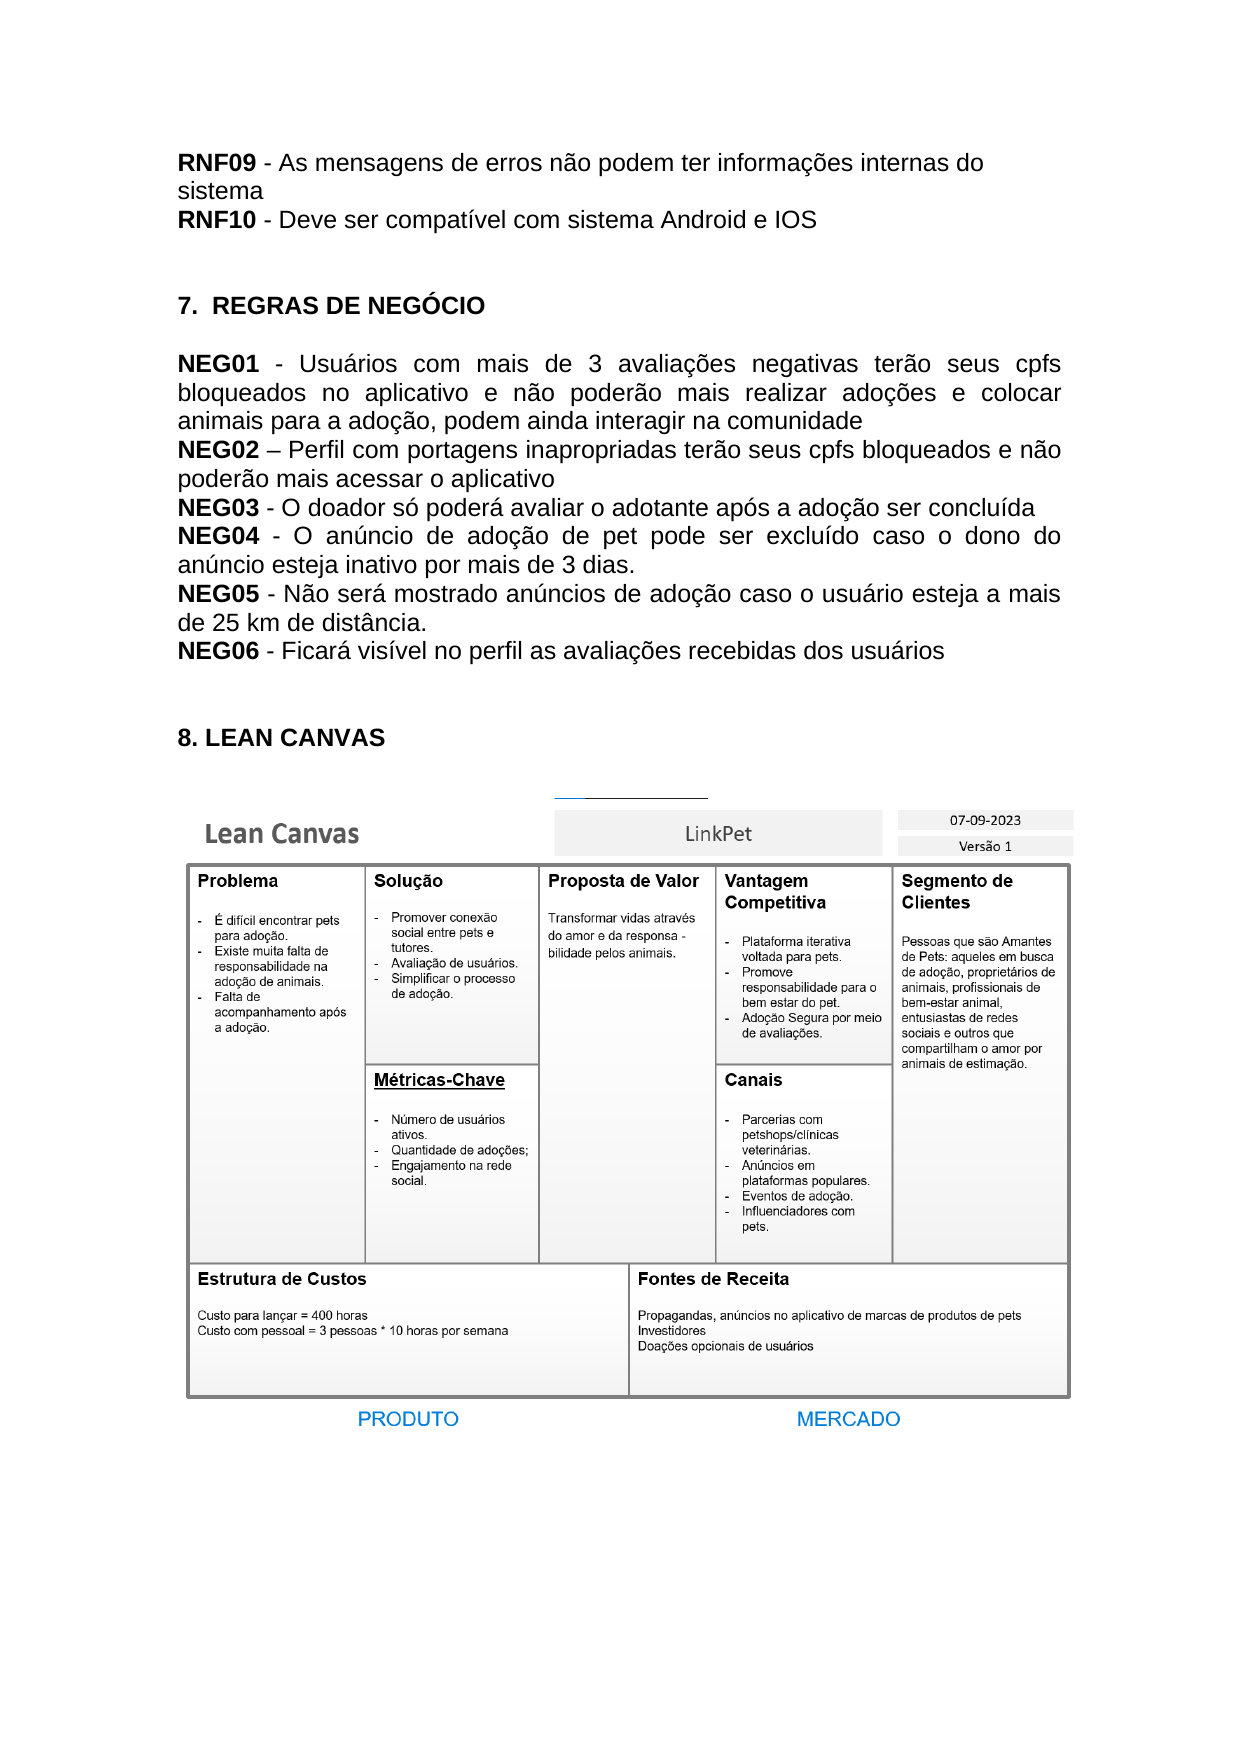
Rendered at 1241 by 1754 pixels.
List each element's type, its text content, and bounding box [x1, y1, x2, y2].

text NEG05 - Não será mostrado anúncios de adoção caso o usuário esteja a mais de 25 km de distância. [177, 579, 1063, 636]
text NEG01 - Usuários com mais de 3 avaliações negativas terão seus cpfs bloqueados no aplicativo e não poderão mais realizar adoções e colocar animais para a adoção, podem ainda interagir na comunidade [177, 349, 1063, 435]
picture [177, 798, 1089, 1445]
text RNF10 - Deve ser compatível com sistema Android e IOS [177, 205, 1063, 234]
text NEG06 - Ficará visível no perfil as avaliações recebidas dos usuários [177, 636, 1063, 665]
text NEG04 - O anúncio de adoção de pet pode ser excluído caso o dono do anúncio esteja inativo por mais de 3 dias. [177, 521, 1063, 579]
text 8. LEAN CANVAS [177, 723, 1063, 751]
text NEG03 - O doador só poderá avaliar o adotante após a adoção ser concluída [177, 493, 1063, 521]
text 7. REGRAS DE NEGÓCIO [177, 291, 1063, 320]
text RNF09 - As mensagens de erros não podem ter informações internas do sistema [177, 148, 1063, 205]
text NEG02 – Perfil com portagens inapropriadas terão seus cpfs bloqueados e não poderão mais acessar o aplicativo [177, 435, 1063, 493]
